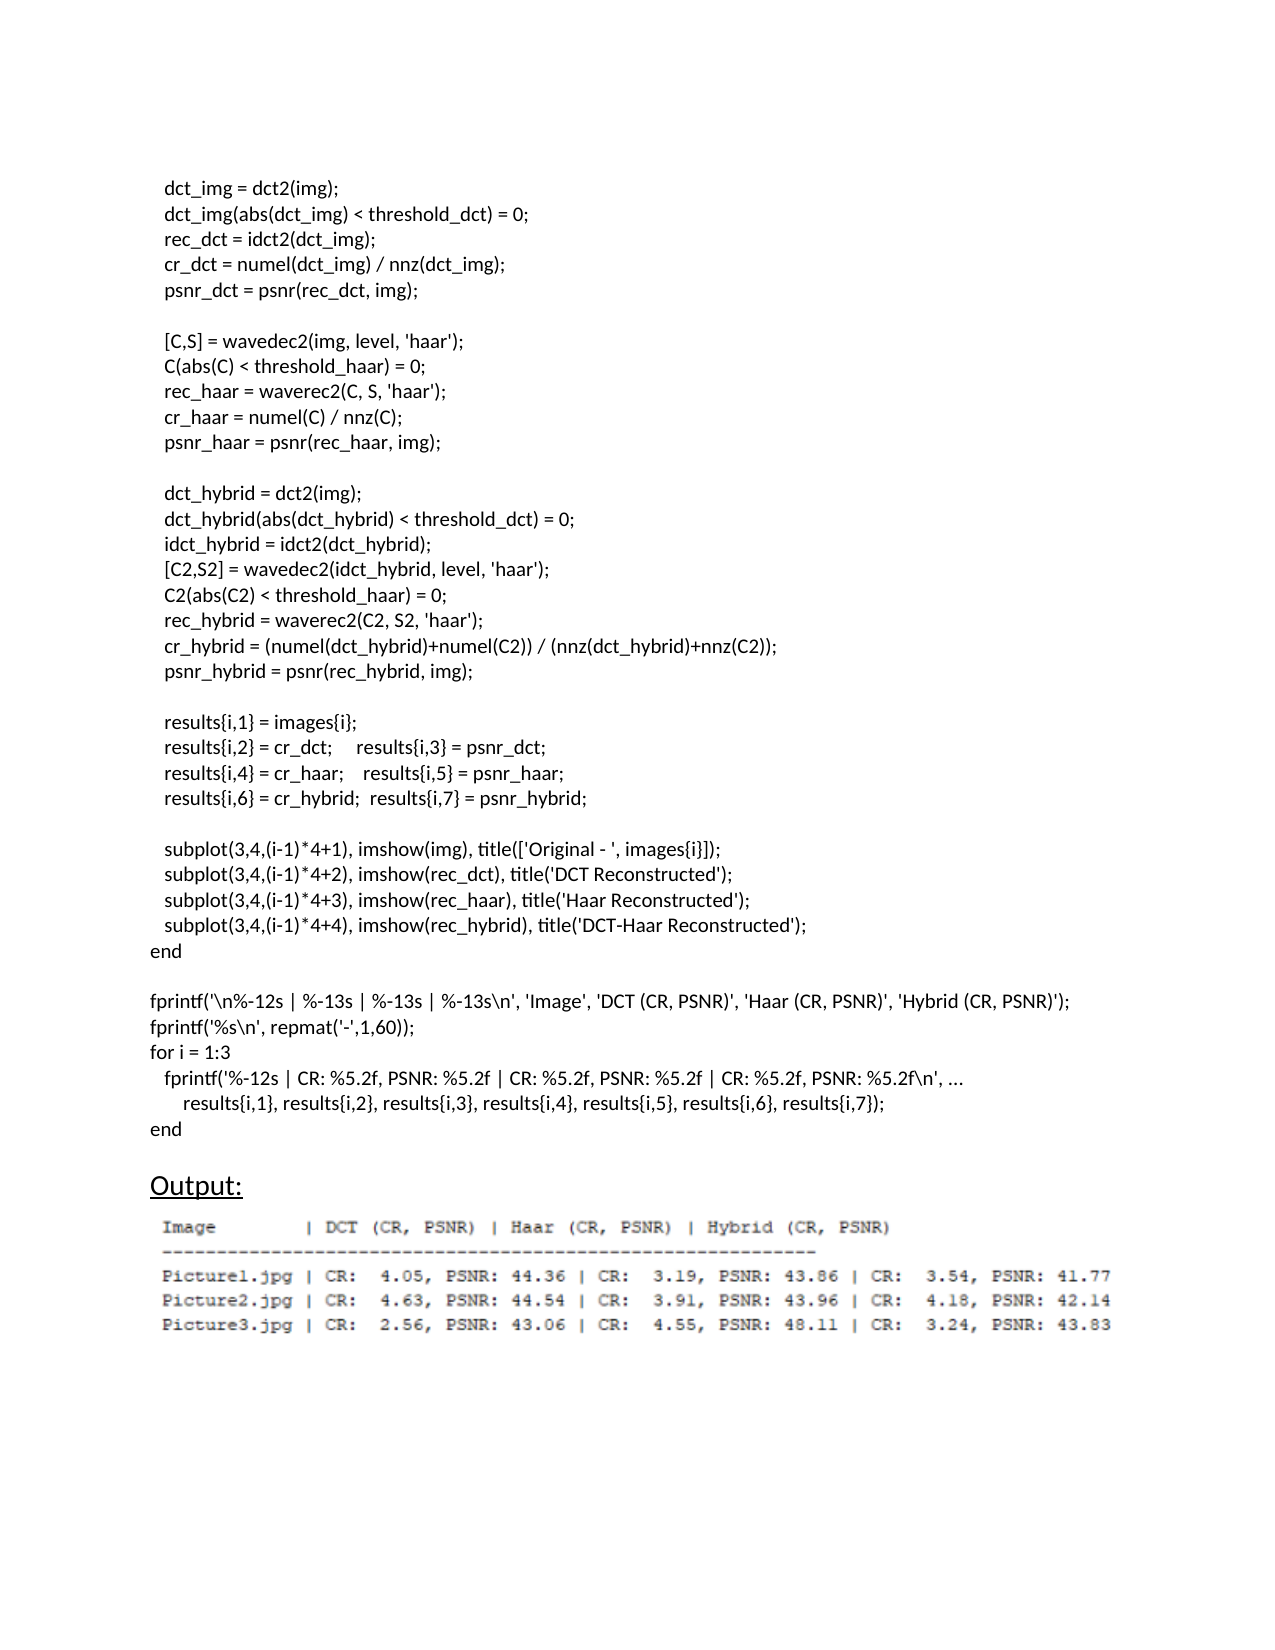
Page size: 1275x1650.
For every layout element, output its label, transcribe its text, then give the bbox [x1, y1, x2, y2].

text cr_dct = numel(dct_img) / nnz(dct_img); [150, 252, 1125, 277]
text dct_img(abs(dct_img) < threshold_dct) = 0; [150, 201, 1125, 226]
text results{i,1}, results{i,2}, results{i,3}, results{i,4}, results{i,5}, results{i,6}, results{i,7}); [150, 1090, 1125, 1116]
text for i = 1:3 [150, 1039, 1125, 1065]
text C2(abs(C2) < threshold_haar) = 0; [150, 582, 1125, 607]
text [C2,S2] = wavedec2(idct_hybrid, level, 'haar'); [150, 557, 1125, 582]
text psnr_hybrid = psnr(rec_hybrid, img); [150, 658, 1125, 684]
text fprintf('%-12s | CR: %5.2f, PSNR: %5.2f | CR: %5.2f, PSNR: %5.2f | CR: %5.2f, PSNR: %5.2f\n', ... [150, 1065, 1125, 1090]
text psnr_haar = psnr(rec_haar, img); [150, 429, 1125, 455]
text results{i,4} = cr_haar; results{i,5} = psnr_haar; [150, 760, 1125, 785]
text fprintf('%s\n', repmat('-',1,60)); [150, 1014, 1125, 1039]
text rec_hybrid = waverec2(C2, S2, 'haar'); [150, 607, 1125, 633]
text subplot(3,4,(i-1)*4+4), imshow(rec_hybrid), title('DCT-Haar Reconstructed'); [150, 912, 1125, 938]
text results{i,6} = cr_hybrid; results{i,7} = psnr_hybrid; [150, 785, 1125, 811]
text rec_dct = idct2(dct_img); [150, 226, 1125, 252]
text Output: [150, 1167, 1125, 1202]
text subplot(3,4,(i-1)*4+3), imshow(rec_haar), title('Haar Reconstructed'); [150, 887, 1125, 912]
text fprintf('\n%-12s | %-13s | %-13s | %-13s\n', 'Image', 'DCT (CR, PSNR)', 'Haar (CR, PSNR)', 'Hybrid (CR, PSNR)'); [150, 989, 1125, 1014]
text [C,S] = wavedec2(img, level, 'haar'); [150, 328, 1125, 353]
text cr_hybrid = (numel(dct_hybrid)+numel(C2)) / (nnz(dct_hybrid)+nnz(C2)); [150, 633, 1125, 658]
text end [150, 938, 1125, 963]
text psnr_dct = psnr(rec_dct, img); [150, 277, 1125, 302]
text C(abs(C) < threshold_haar) = 0; [150, 353, 1125, 379]
text rec_haar = waverec2(C, S, 'haar'); [150, 379, 1125, 404]
text results{i,2} = cr_dct; results{i,3} = psnr_dct; [150, 734, 1125, 760]
text idct_hybrid = idct2(dct_hybrid); [150, 531, 1125, 557]
text cr_haar = numel(C) / nnz(C); [150, 404, 1125, 429]
text subplot(3,4,(i-1)*4+1), imshow(img), title(['Original - ', images{i}]); [150, 836, 1125, 862]
text results{i,1} = images{i}; [150, 709, 1125, 734]
text subplot(3,4,(i-1)*4+2), imshow(rec_dct), title('DCT Reconstructed'); [150, 862, 1125, 887]
text dct_hybrid = dct2(img); [150, 480, 1125, 506]
text dct_img = dct2(img); [150, 175, 1125, 201]
text dct_hybrid(abs(dct_hybrid) < threshold_dct) = 0; [150, 506, 1125, 531]
text end [150, 1116, 1125, 1141]
picture [150, 1202, 1125, 1349]
